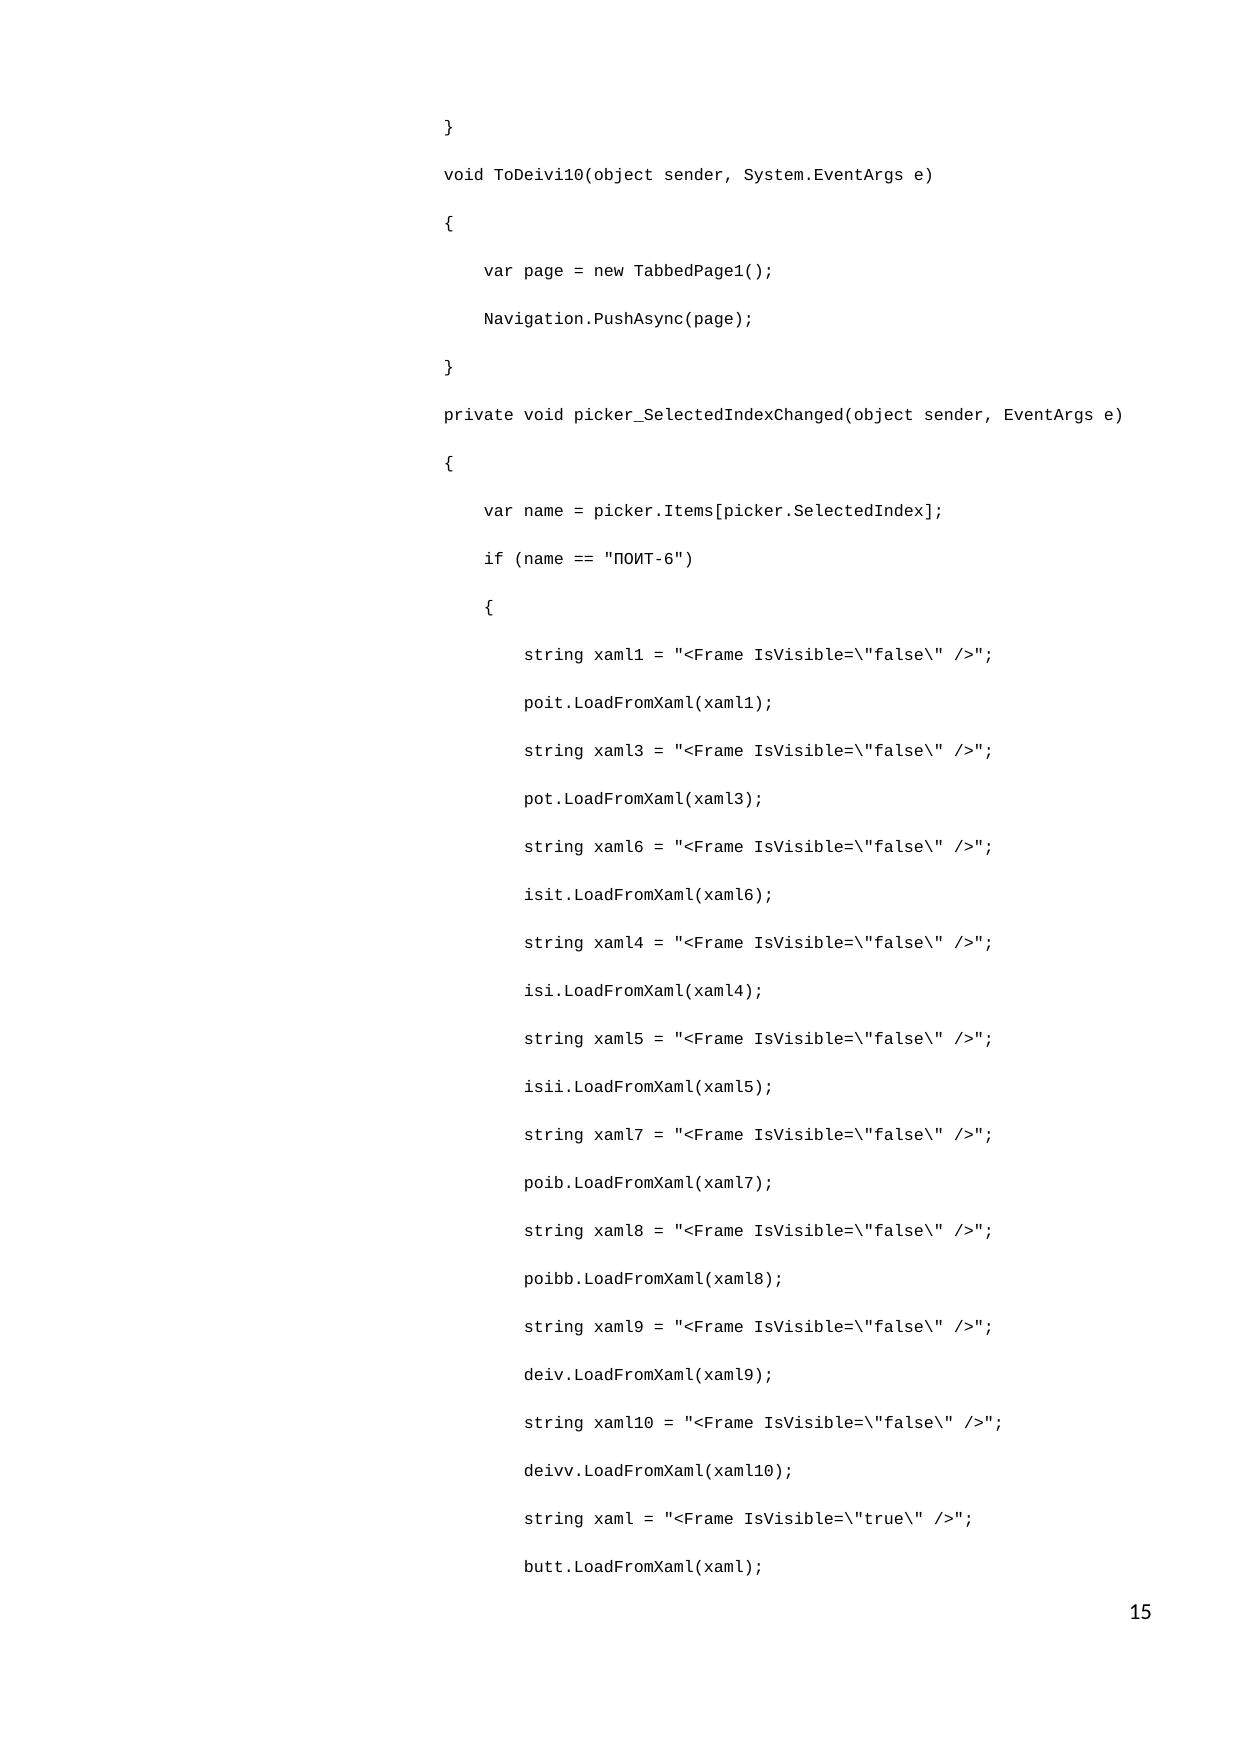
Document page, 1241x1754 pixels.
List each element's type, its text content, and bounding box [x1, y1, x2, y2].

text butt.LoadFromXaml(xaml); [363, 1559, 1152, 1578]
text string xaml = "<Frame IsVisible=\"true\" />"; [363, 1511, 1152, 1529]
text string xaml1 = "<Frame IsVisible=\"false\" />"; [363, 646, 1152, 665]
text string xaml10 = "<Frame IsVisible=\"false\" />"; [363, 1415, 1152, 1433]
text { [363, 598, 1152, 617]
text { [363, 214, 1152, 233]
text } [363, 118, 1152, 137]
text pot.LoadFromXaml(xaml3); [363, 790, 1152, 809]
text if (name == "ПОИТ-6") [363, 550, 1152, 569]
text poit.LoadFromXaml(xaml1); [363, 694, 1152, 713]
text { [363, 454, 1152, 473]
text void ToDeivi10(object sender, System.EventArgs e) [363, 166, 1152, 185]
text poibb.LoadFromXaml(xaml8); [363, 1271, 1152, 1289]
text } [363, 358, 1152, 377]
text deivv.LoadFromXaml(xaml10); [363, 1463, 1152, 1482]
text string xaml4 = "<Frame IsVisible=\"false\" />"; [363, 934, 1152, 953]
text string xaml5 = "<Frame IsVisible=\"false\" />"; [363, 1031, 1152, 1049]
text isit.LoadFromXaml(xaml6); [363, 886, 1152, 905]
text var page = new TabbedPage1(); [363, 262, 1152, 281]
text string xaml7 = "<Frame IsVisible=\"false\" />"; [363, 1127, 1152, 1145]
text Navigation.PushAsync(page); [363, 310, 1152, 329]
text deiv.LoadFromXaml(xaml9); [363, 1367, 1152, 1386]
text isi.LoadFromXaml(xaml4); [363, 982, 1152, 1001]
text var name = picker.Items[picker.SelectedIndex]; [363, 502, 1152, 521]
text isii.LoadFromXaml(xaml5); [363, 1078, 1152, 1097]
text string xaml8 = "<Frame IsVisible=\"false\" />"; [363, 1223, 1152, 1241]
text poib.LoadFromXaml(xaml7); [363, 1174, 1152, 1193]
text string xaml9 = "<Frame IsVisible=\"false\" />"; [363, 1319, 1152, 1337]
text private void picker_SelectedIndexChanged(object sender, EventArgs e) [363, 406, 1152, 425]
text string xaml3 = "<Frame IsVisible=\"false\" />"; [363, 742, 1152, 761]
text string xaml6 = "<Frame IsVisible=\"false\" />"; [363, 838, 1152, 857]
